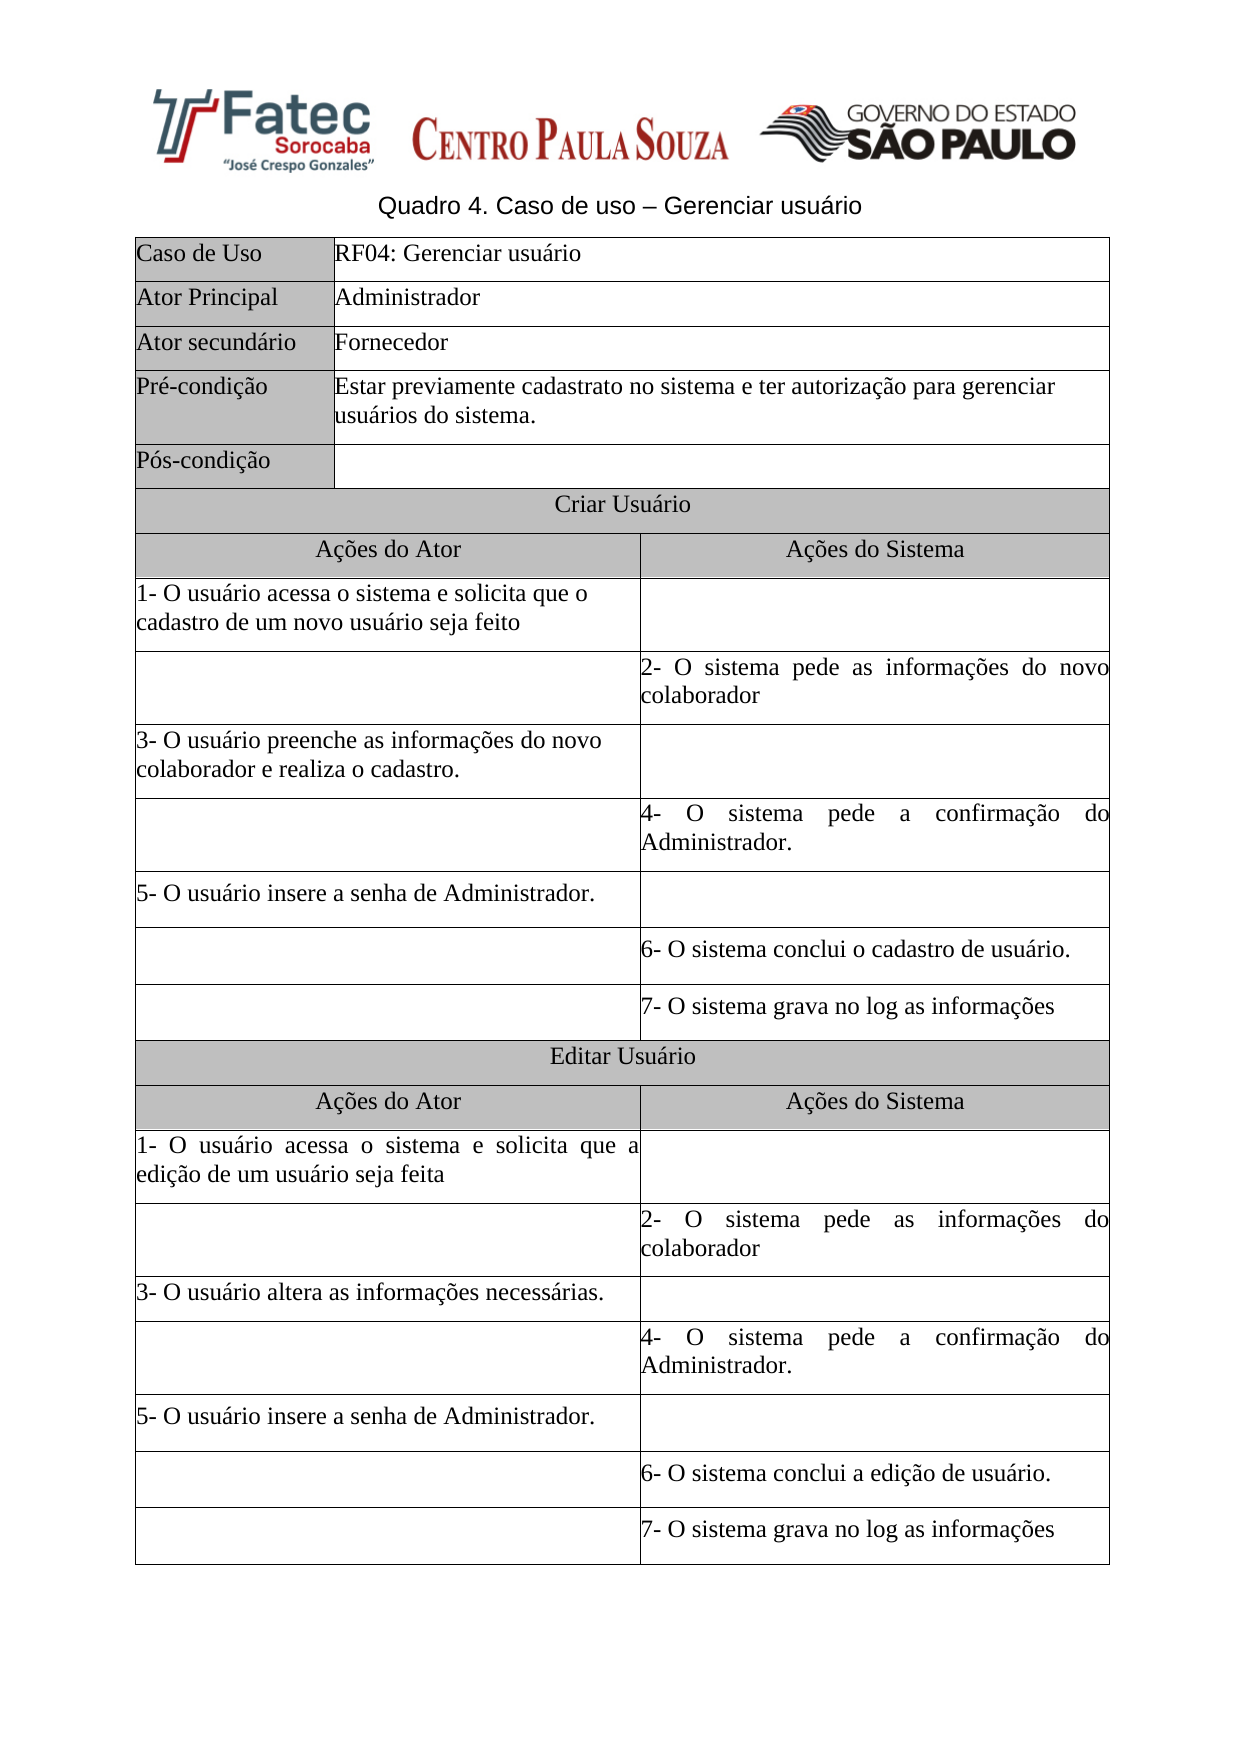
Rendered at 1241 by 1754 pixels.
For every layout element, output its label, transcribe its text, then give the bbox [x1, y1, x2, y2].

table_cell [641, 579, 1109, 651]
table_cell [641, 1277, 1109, 1321]
table_cell Pós-condição [136, 445, 334, 488]
table_cell Ações do Sistema [641, 1086, 1109, 1129]
table_cell 2- O sistema pede as informações do colaborador [641, 1204, 1109, 1276]
table_cell [136, 1508, 640, 1564]
table_cell 5- O usuário insere a senha de Administrador. [136, 1395, 640, 1451]
table_cell Ator Principal [136, 282, 334, 326]
table_cell 3- O usuário preenche as informações do novo colaborador e realiza o cadastro. [136, 725, 640, 797]
table_cell 6- O sistema conclui a edição de usuário. [641, 1452, 1109, 1507]
table_cell Ações do Ator [136, 1086, 640, 1129]
table_cell [136, 1322, 640, 1394]
table_cell Ator secundário [136, 327, 334, 370]
table_cell [136, 985, 640, 1040]
table_header RF04: Gerenciar usuário [335, 238, 1109, 281]
picture [135, 73, 1079, 191]
table_cell Pré-condição [136, 371, 334, 444]
table_cell [136, 928, 640, 984]
table_cell [641, 725, 1109, 797]
table_cell Editar Usuário [136, 1041, 1109, 1085]
table_cell 4- O sistema pede a confirmação do Administrador. [641, 799, 1109, 871]
table_cell 7- O sistema grava no log as informações [641, 1508, 1109, 1564]
text Quadro 4. Caso de uso – Gerenciar usuário [135, 191, 1105, 220]
table_cell [136, 1452, 640, 1507]
table_cell 1- O usuário acessa o sistema e solicita que o cadastro de um novo usuário seja feito [136, 579, 640, 651]
table_cell [136, 799, 640, 871]
table_cell 2- O sistema pede as informações do novo colaborador [641, 652, 1109, 724]
table_cell [641, 1395, 1109, 1451]
table_cell Criar Usuário [136, 489, 1109, 533]
table_cell Ações do Ator [136, 534, 640, 577]
table_cell [641, 872, 1109, 927]
table_cell 6- O sistema conclui o cadastro de usuário. [641, 928, 1109, 984]
table_cell [641, 1131, 1109, 1203]
table_cell 4- O sistema pede a confirmação do Administrador. [641, 1322, 1109, 1394]
table_cell 3- O usuário altera as informações necessárias. [136, 1277, 640, 1321]
table_cell [136, 1204, 640, 1276]
table_cell Estar previamente cadastrato no sistema e ter autorização para gerenciar usuários do sistema. [335, 371, 1109, 444]
table_cell 1- O usuário acessa o sistema e solicita que a edição de um usuário seja feita [136, 1131, 640, 1203]
table_header Caso de Uso [136, 238, 334, 281]
table_cell 5- O usuário insere a senha de Administrador. [136, 872, 640, 927]
table_cell [335, 445, 1109, 488]
table_cell 7- O sistema grava no log as informações [641, 985, 1109, 1040]
table_cell Fornecedor [335, 327, 1109, 370]
table_cell Administrador [335, 282, 1109, 326]
table_cell Ações do Sistema [641, 534, 1109, 577]
table_cell [136, 652, 640, 724]
